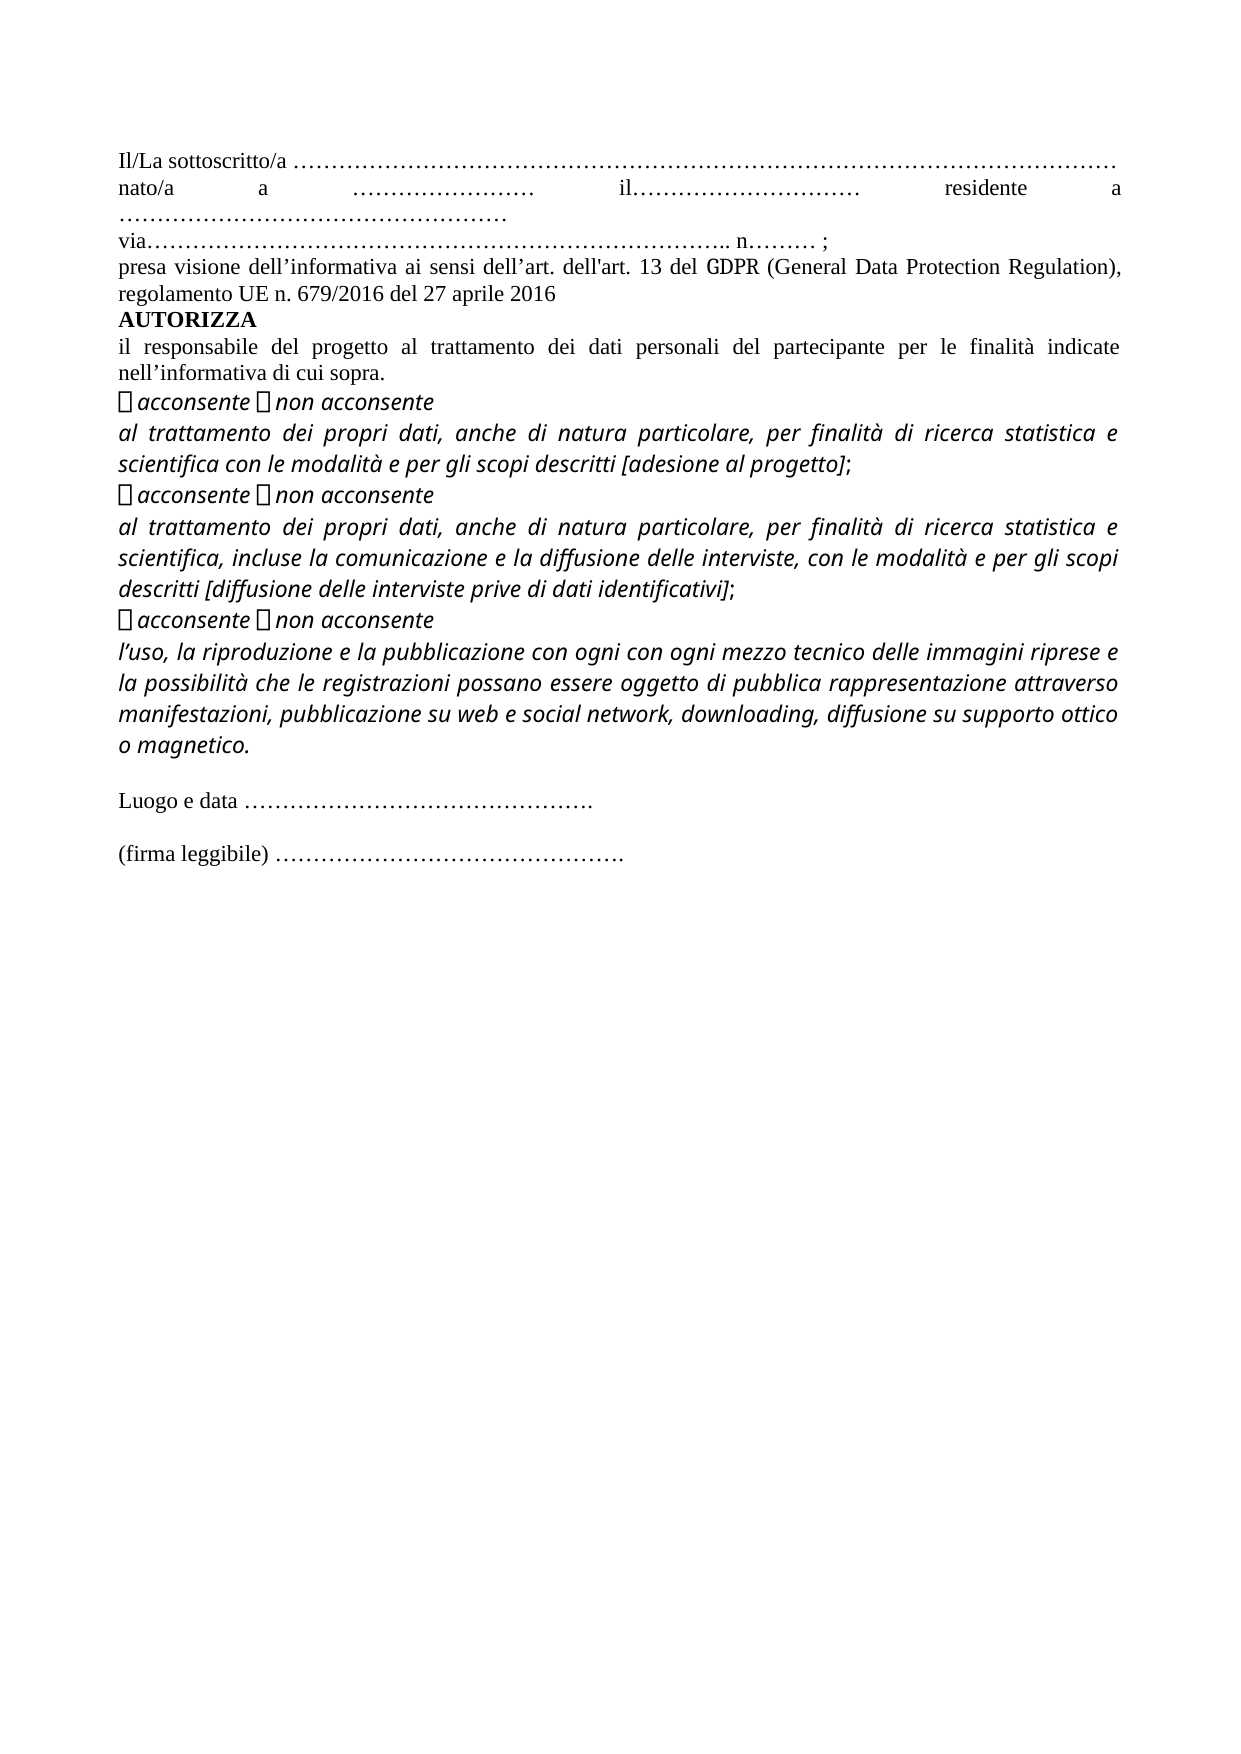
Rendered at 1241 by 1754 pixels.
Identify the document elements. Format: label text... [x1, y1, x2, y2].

text (firma leggibile) ………………………………………. [118, 839, 1122, 866]
text il responsabile del progetto al trattamento dei dati personali del partecipante per le finalità indicate nell’informativa di cui sopra. [118, 333, 1122, 386]
text presa visione dell’informativa ai sensi dell’art. dell'art. 13 del GDPR (General Data Protection Regulation), regolamento UE n. 679/2016 del 27 aprile 2016 [118, 253, 1122, 306]
text AUTORIZZA [118, 306, 1122, 333]
text ⎕ acconsente ⎕ non acconsente [118, 386, 1122, 417]
text ⎕ acconsente ⎕ non acconsente [118, 604, 1122, 636]
text al trattamento dei propri dati, anche di natura particolare, per finalità di ricerca statistica e scientifica con le modalità e per gli scopi descritti [adesione al progetto]; [118, 417, 1122, 479]
text nato/a a …………………… il………………………… residente a …………………………………………… [118, 174, 1122, 227]
text l’uso, la riproduzione e la pubblicazione con ogni con ogni mezzo tecnico delle immagini riprese e la possibilità che le registrazioni possano essere oggetto di pubblica rappresentazione attraverso manifestazioni, pubblicazione su web e social network, downloading, diffusione su supporto ottico o magnetico. [118, 636, 1122, 761]
text ⎕ acconsente ⎕ non acconsente [118, 479, 1122, 511]
text al trattamento dei propri dati, anche di natura particolare, per finalità di ricerca statistica e scientifica, incluse la comunicazione e la diffusione delle interviste, con le modalità e per gli scopi descritti [diffusione delle interviste prive di dati identificativi]; [118, 511, 1122, 604]
text via………………………………………………………………….. n……… ; [118, 227, 1122, 253]
text Il/La sottoscritto/a ……………………………………………………………………………………………… [118, 148, 1122, 174]
text Luogo e data ………………………………………. [118, 787, 1122, 813]
